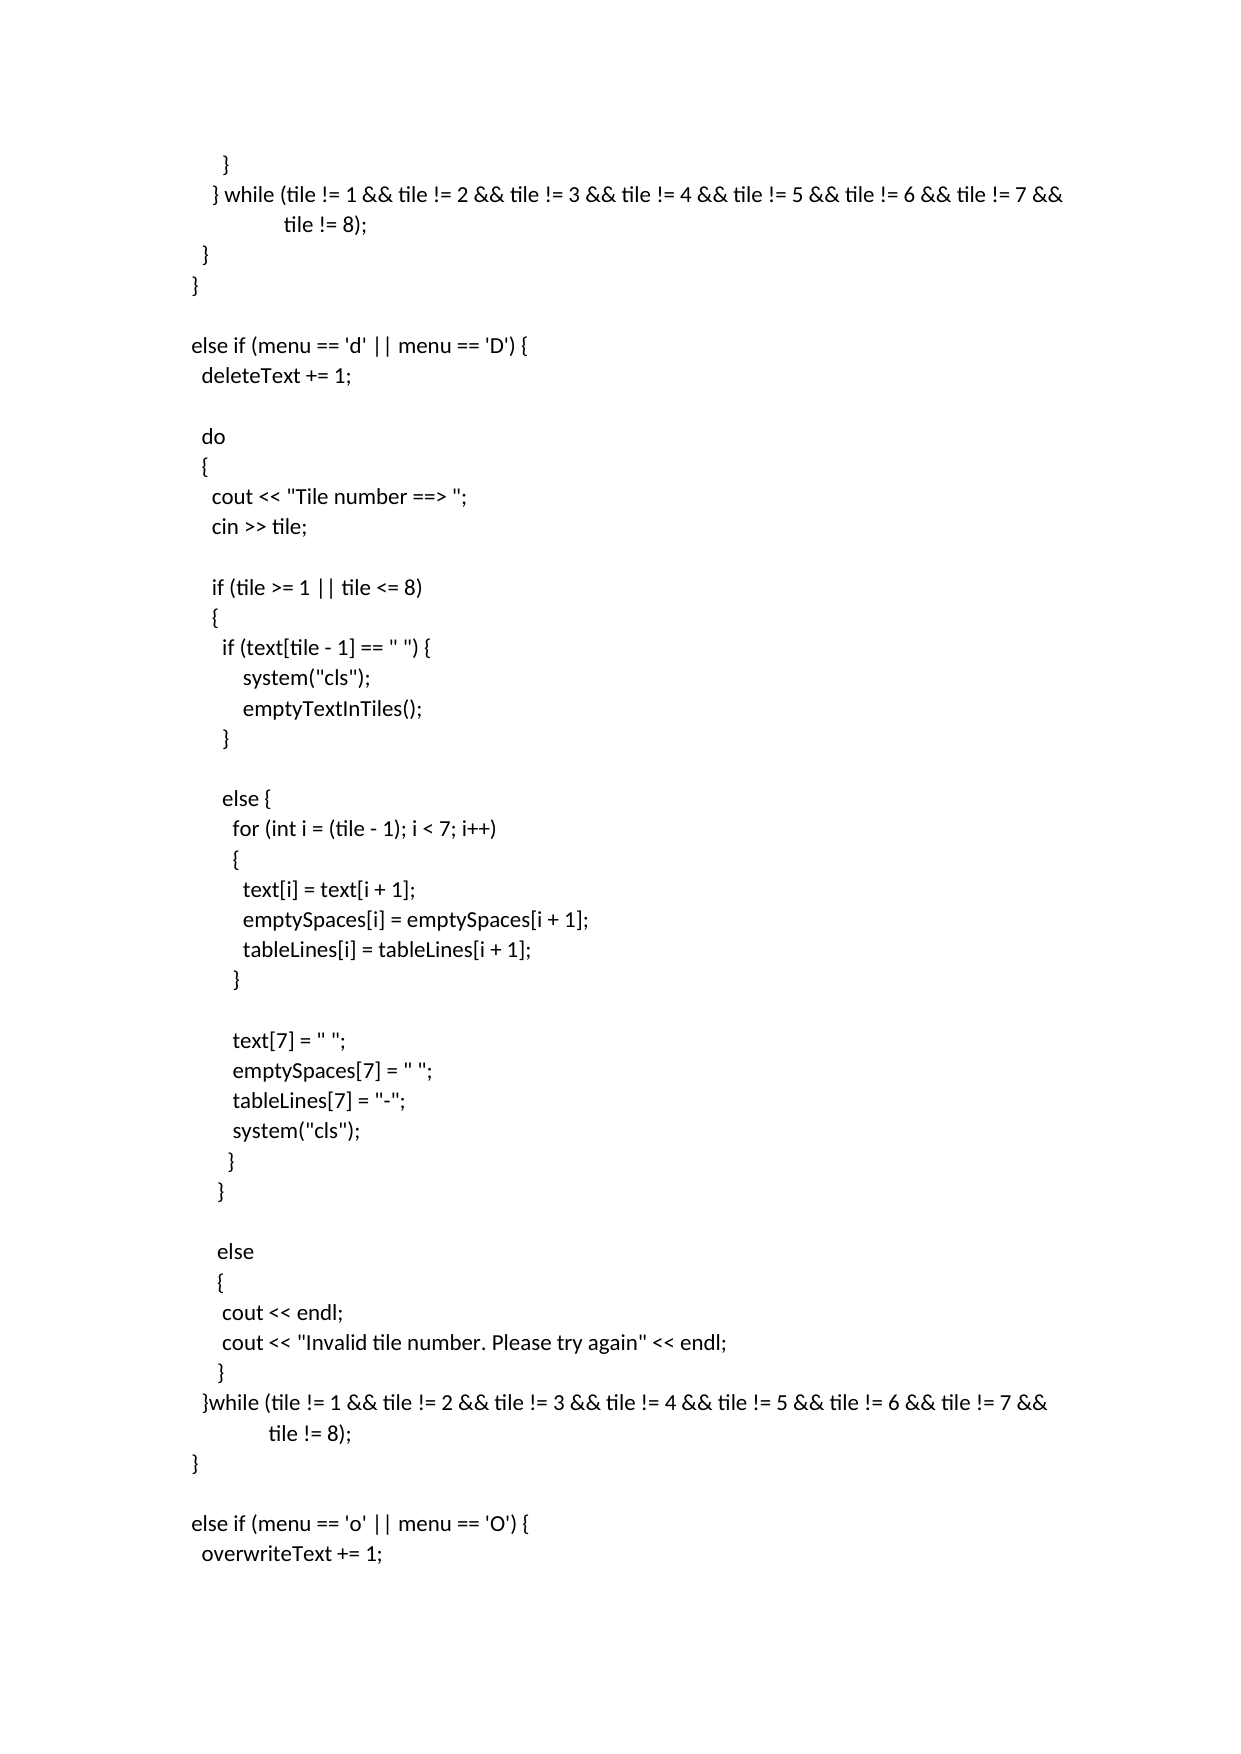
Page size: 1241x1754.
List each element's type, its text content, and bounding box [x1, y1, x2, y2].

text emptySpaces[7] = " "; [150, 1056, 1090, 1084]
text tile != 8); [150, 1419, 1090, 1447]
text } [150, 1177, 1090, 1205]
text else { [150, 784, 1090, 812]
text cout << endl; [150, 1298, 1090, 1326]
text tableLines[i] = tableLines[i + 1]; [150, 935, 1090, 963]
text if (tile >= 1 || tile <= 8) [150, 573, 1090, 601]
text } [150, 271, 1090, 299]
text text[7] = " "; [150, 1026, 1090, 1054]
text emptySpaces[i] = emptySpaces[i + 1]; [150, 905, 1090, 933]
text system("cls"); [150, 1117, 1090, 1145]
text for (int i = (tile - 1); i < 7; i++) [150, 814, 1090, 843]
text else if (menu == 'd' || menu == 'D') { [150, 331, 1090, 359]
text else [150, 1237, 1090, 1266]
text { [150, 1268, 1090, 1296]
text text[i] = text[i + 1]; [150, 875, 1090, 903]
text cin >> tile; [150, 512, 1090, 541]
text overwriteText += 1; [150, 1539, 1090, 1568]
text tile != 8); [150, 210, 1090, 238]
text } [150, 724, 1090, 752]
text else if (menu == 'o' || menu == 'O') { [150, 1509, 1090, 1537]
text if (text[tile - 1] == " ") { [150, 633, 1090, 661]
text } while (tile != 1 && tile != 2 && tile != 3 && tile != 4 && tile != 5 && tile != 6 && tile != 7 && [150, 180, 1090, 208]
text } [150, 966, 1090, 994]
text } [150, 1358, 1090, 1386]
text }while (tile != 1 && tile != 2 && tile != 3 && tile != 4 && tile != 5 && tile != 6 && tile != 7 && [150, 1388, 1090, 1417]
text emptyTextInTiles(); [150, 694, 1090, 722]
text cout << "Invalid tile number. Please try again" << endl; [150, 1328, 1090, 1356]
text deleteText += 1; [150, 361, 1090, 389]
text system("cls"); [150, 663, 1090, 692]
text { [150, 845, 1090, 873]
text tableLines[7] = "-"; [150, 1086, 1090, 1114]
text cout << "Tile number ==> "; [150, 482, 1090, 510]
text } [150, 1147, 1090, 1175]
text do [150, 422, 1090, 450]
text } [150, 1449, 1090, 1477]
text { [150, 603, 1090, 631]
text { [150, 452, 1090, 480]
text } [150, 241, 1090, 269]
text } [150, 150, 1090, 178]
